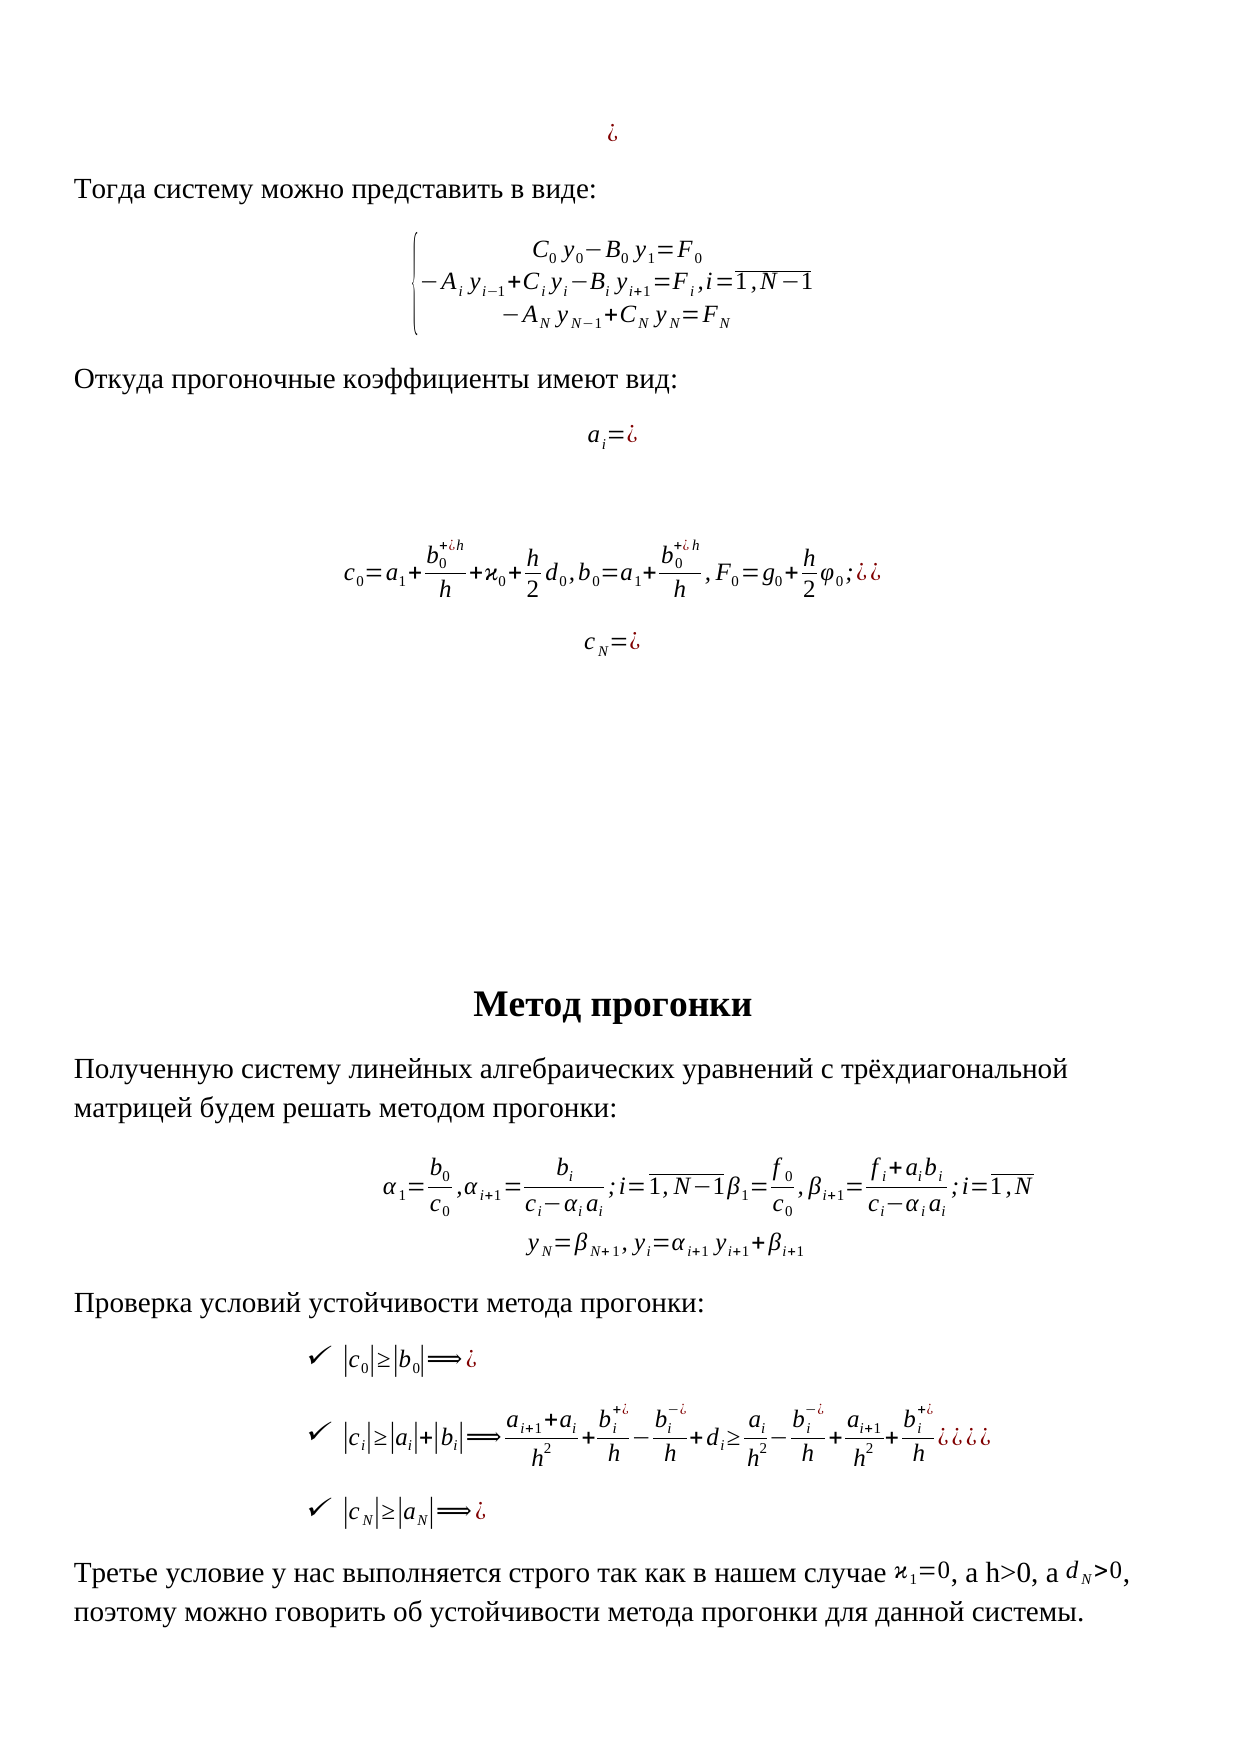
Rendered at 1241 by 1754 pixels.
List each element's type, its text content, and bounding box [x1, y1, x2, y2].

text Метод прогонки [74, 981, 1152, 1024]
text Третье условие у нас выполняется строго так как в нашем случае , а h>0, а , поэтому можно говорить об устойчивости метода прогонки для данной системы. [74, 1555, 1152, 1627]
text Полученную систему линейных алгебраических уравнений с трёхдиагональной матрицей будем решать методом прогонки: [74, 1052, 1152, 1124]
text Откуда прогоночные коэффициенты имеют вид: [74, 362, 1152, 395]
text Проверка условий устойчивости метода прогонки: [74, 1285, 1152, 1318]
text Тогда систему можно представить в виде: [74, 171, 1152, 205]
